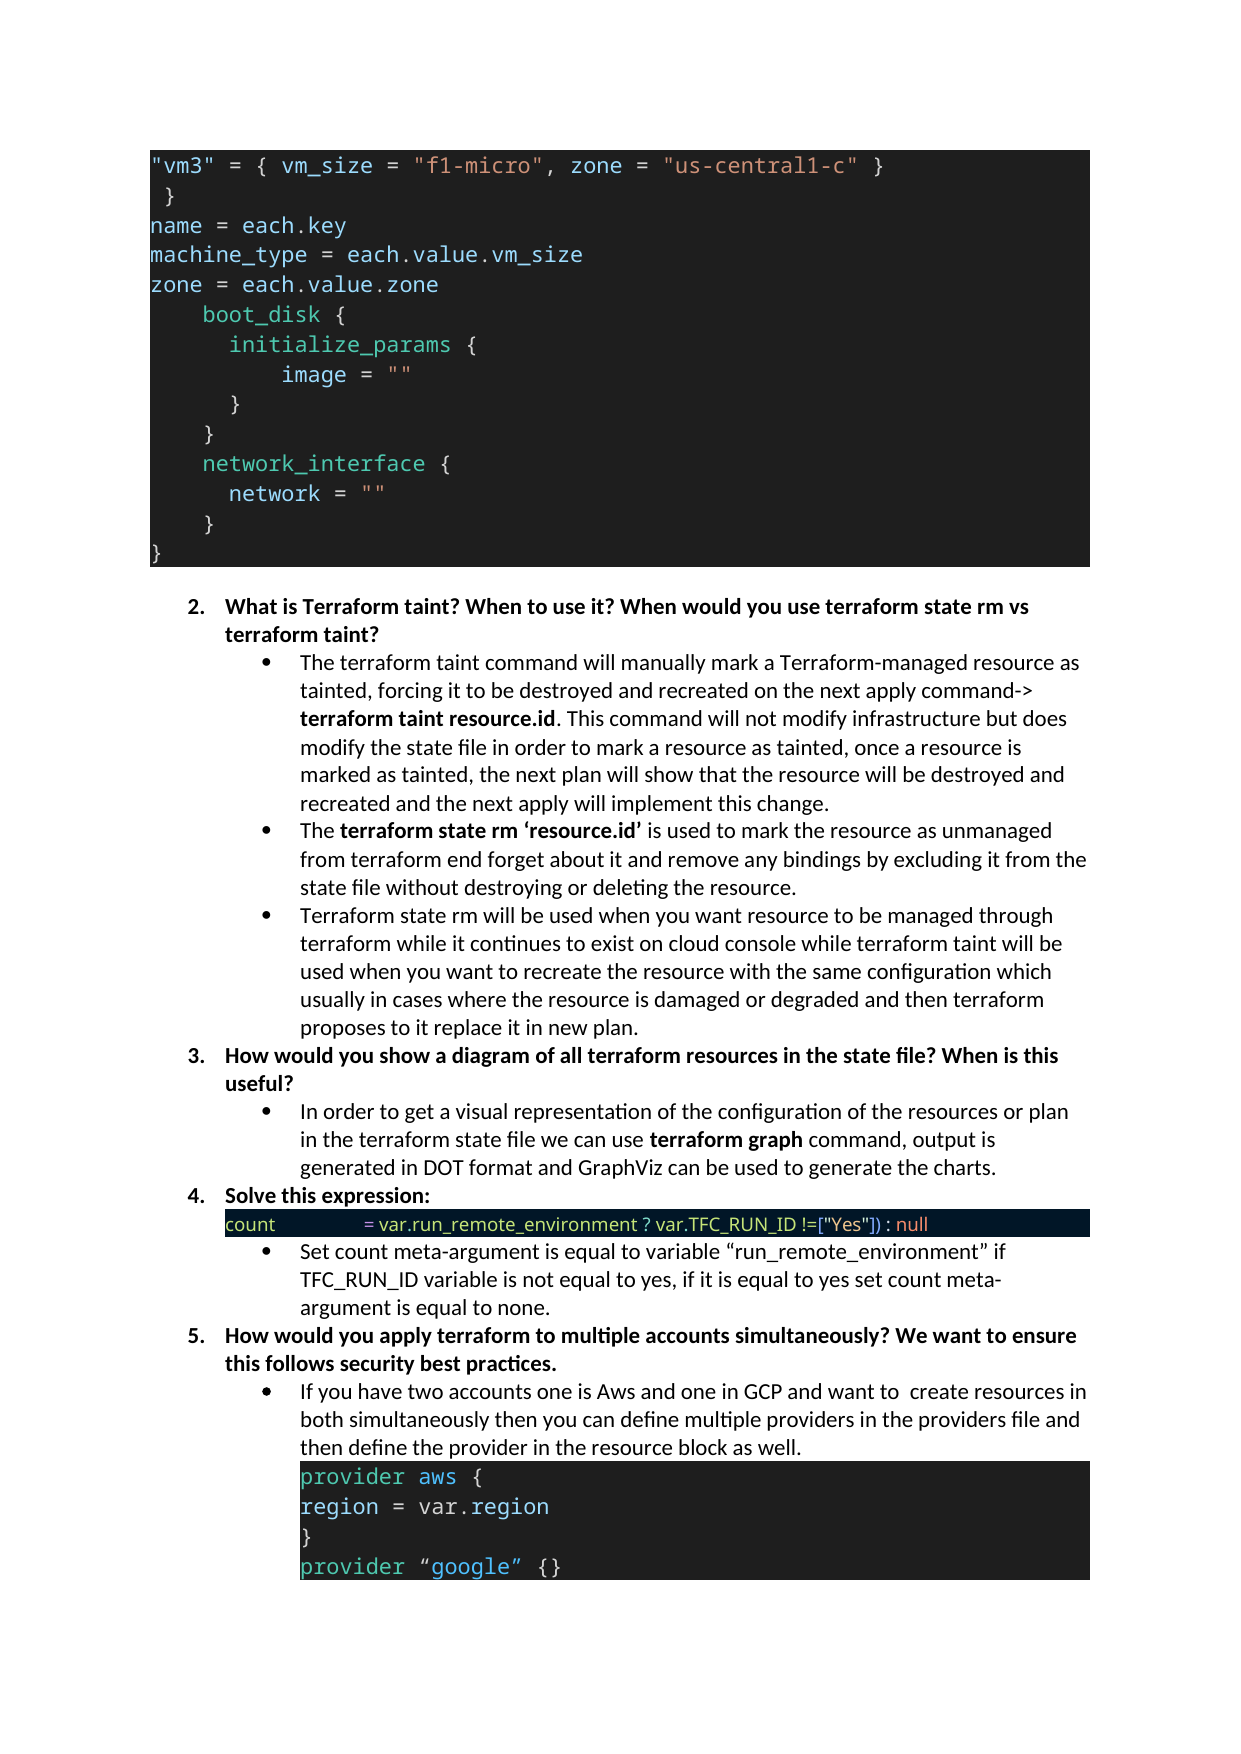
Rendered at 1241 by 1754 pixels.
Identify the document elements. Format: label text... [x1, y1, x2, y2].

text machine_type = each.value.vm_size [150, 239, 1090, 269]
list How would you apply terraform to multiple accounts simultaneously? We want to ensure this follows security best practices. [187, 1321, 1090, 1377]
list Solve this expression: [187, 1181, 1090, 1209]
text boot_disk { [150, 299, 1090, 329]
text "vm3" = { vm_size = "f1-micro", zone = "us-central1-c" } [150, 150, 1090, 180]
list What is Terraform taint? When to use it? When would you use terraform state rm vs terraform taint? [187, 592, 1090, 648]
list provider “google” {} [300, 1551, 1090, 1580]
list The terraform taint command will manually mark a Terraform-managed resource as tainted, forcing it to be destroyed and recreated on the next apply command-> terraform taint resource.id. This command will not modify infrastructure but does modify the state file in order to mark a resource as tainted, once a resource is marked as tainted, the next plan will show that the resource will be destroyed and recreated and the next apply will implement this change. [262, 648, 1090, 817]
list The terraform state rm ‘resource.id’ is used to mark the resource as unmanaged from terraform end forget about it and remove any bindings by excluding it from the state file without destroying or deleting the resource. [262, 817, 1090, 901]
list region = var.region [300, 1491, 1090, 1521]
text image = "" [150, 358, 1090, 388]
list count = var.run_remote_environment ? var.TFC_RUN_ID !=["Yes"]) : null [225, 1209, 1090, 1237]
text zone = each.value.zone [150, 269, 1090, 299]
text name = each.key [150, 209, 1090, 239]
list } [300, 1521, 1090, 1551]
list How would you show a diagram of all terraform resources in the state file? When is this useful? [187, 1041, 1090, 1097]
text } [150, 537, 1090, 567]
text network = "" [150, 478, 1090, 507]
text } [150, 418, 1090, 448]
list provider aws { [300, 1461, 1090, 1491]
text initialize_params { [150, 329, 1090, 358]
list Set count meta-argument is equal to variable “run_remote_environment” if TFC_RUN_ID variable is not equal to yes, if it is equal to yes set count meta-argument is equal to none. [262, 1237, 1090, 1321]
list Terraform state rm will be used when you want resource to be managed through terraform while it continues to exist on cloud console while terraform taint will be used when you want to recreate the resource with the same configuration which usually in cases where the resource is damaged or degraded and then terraform proposes to it replace it in new plan. [262, 901, 1090, 1041]
text } [150, 180, 1090, 209]
list If you have two accounts one is Aws and one in GCP and want to create resources in both simultaneously then you can define multiple providers in the providers file and then define the provider in the resource block as well. [262, 1377, 1090, 1461]
list In order to get a visual representation of the configuration of the resources or plan in the terraform state file we can use terraform graph command, output is generated in DOT format and GraphViz can be used to generate the charts. [262, 1097, 1090, 1181]
text } [150, 507, 1090, 537]
text network_interface { [150, 448, 1090, 478]
text } [150, 388, 1090, 418]
